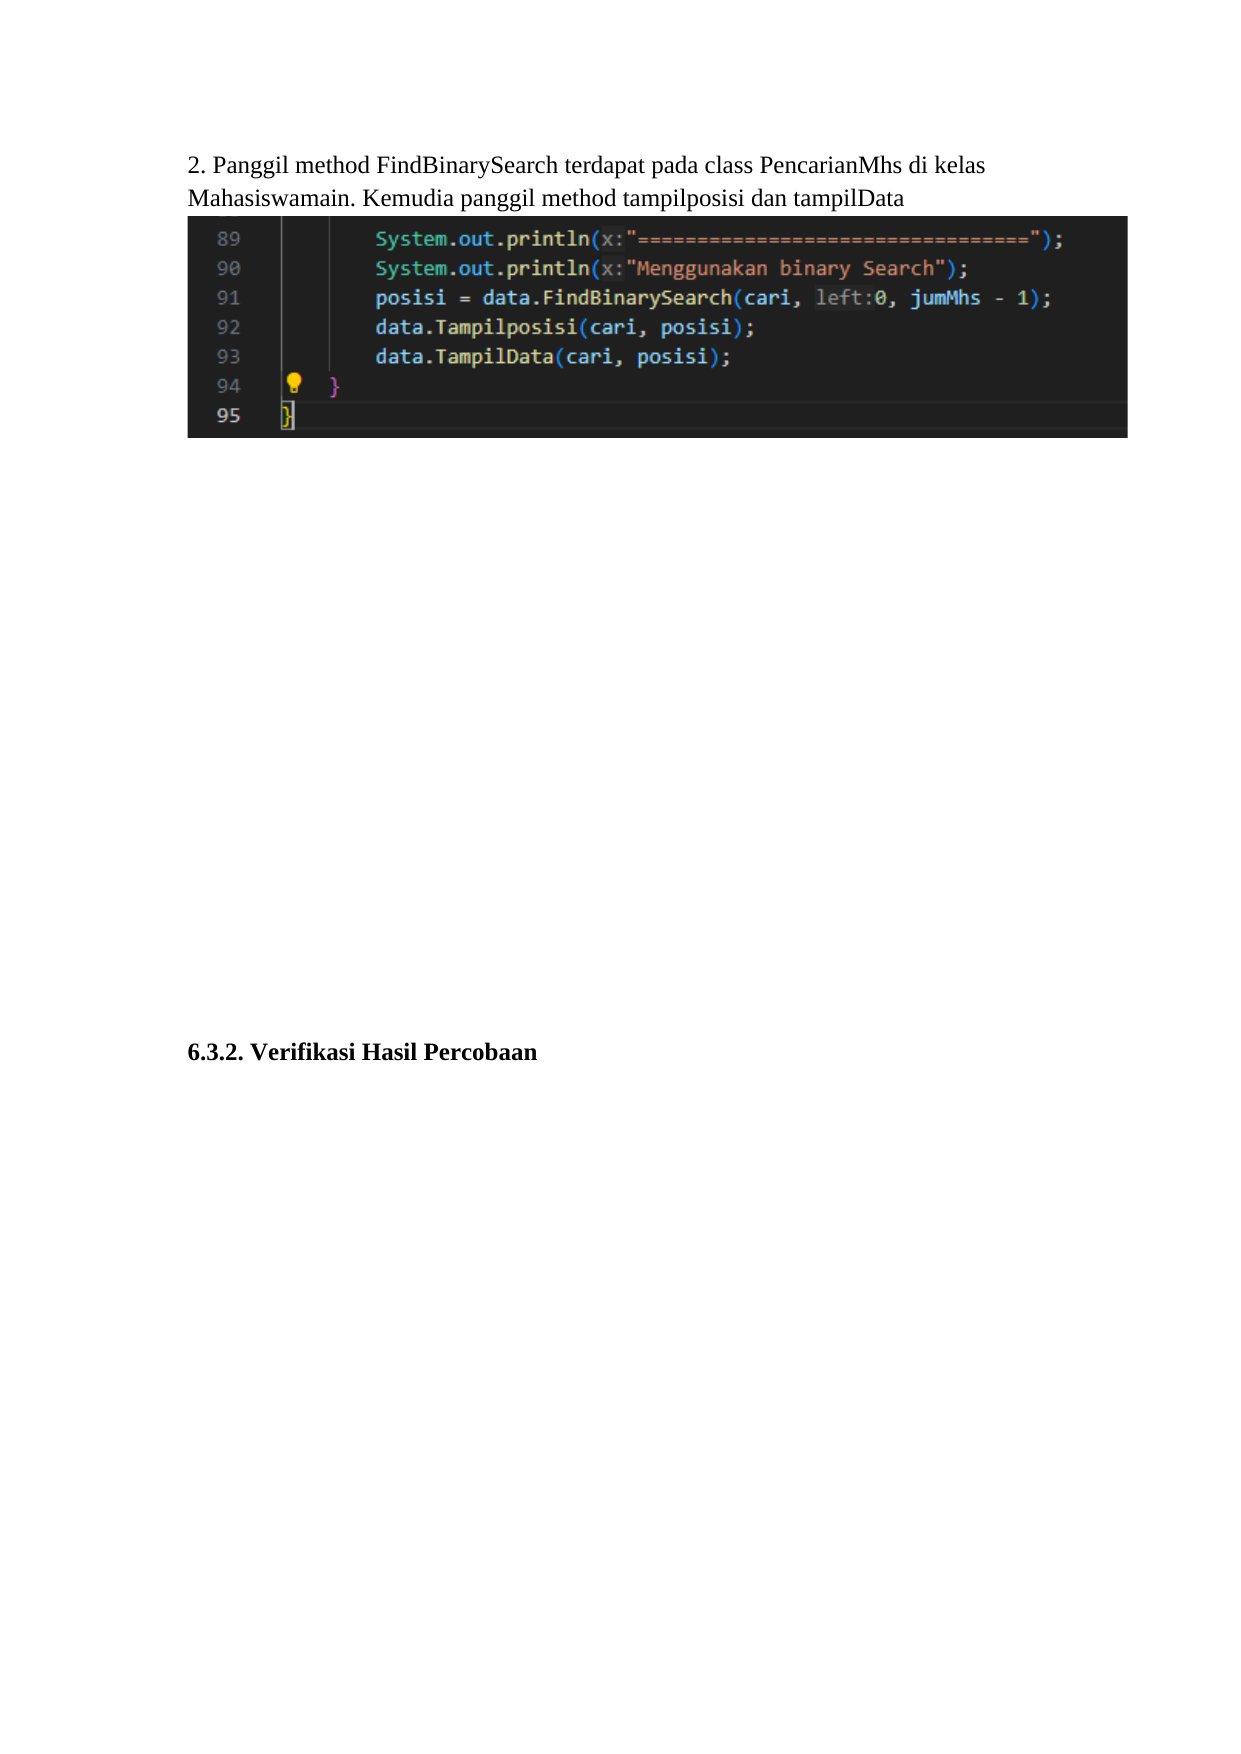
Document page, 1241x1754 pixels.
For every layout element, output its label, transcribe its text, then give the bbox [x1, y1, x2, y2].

text 2. Panggil method FindBinarySearch terdapat pada class PencarianMhs di kelas Mahasiswamain. Kemudia panggil method tampilposisi dan tampilData [187, 150, 1090, 212]
text 6.3.2. Verifikasi Hasil Percobaan [187, 1037, 1090, 1065]
picture [187, 216, 1128, 438]
